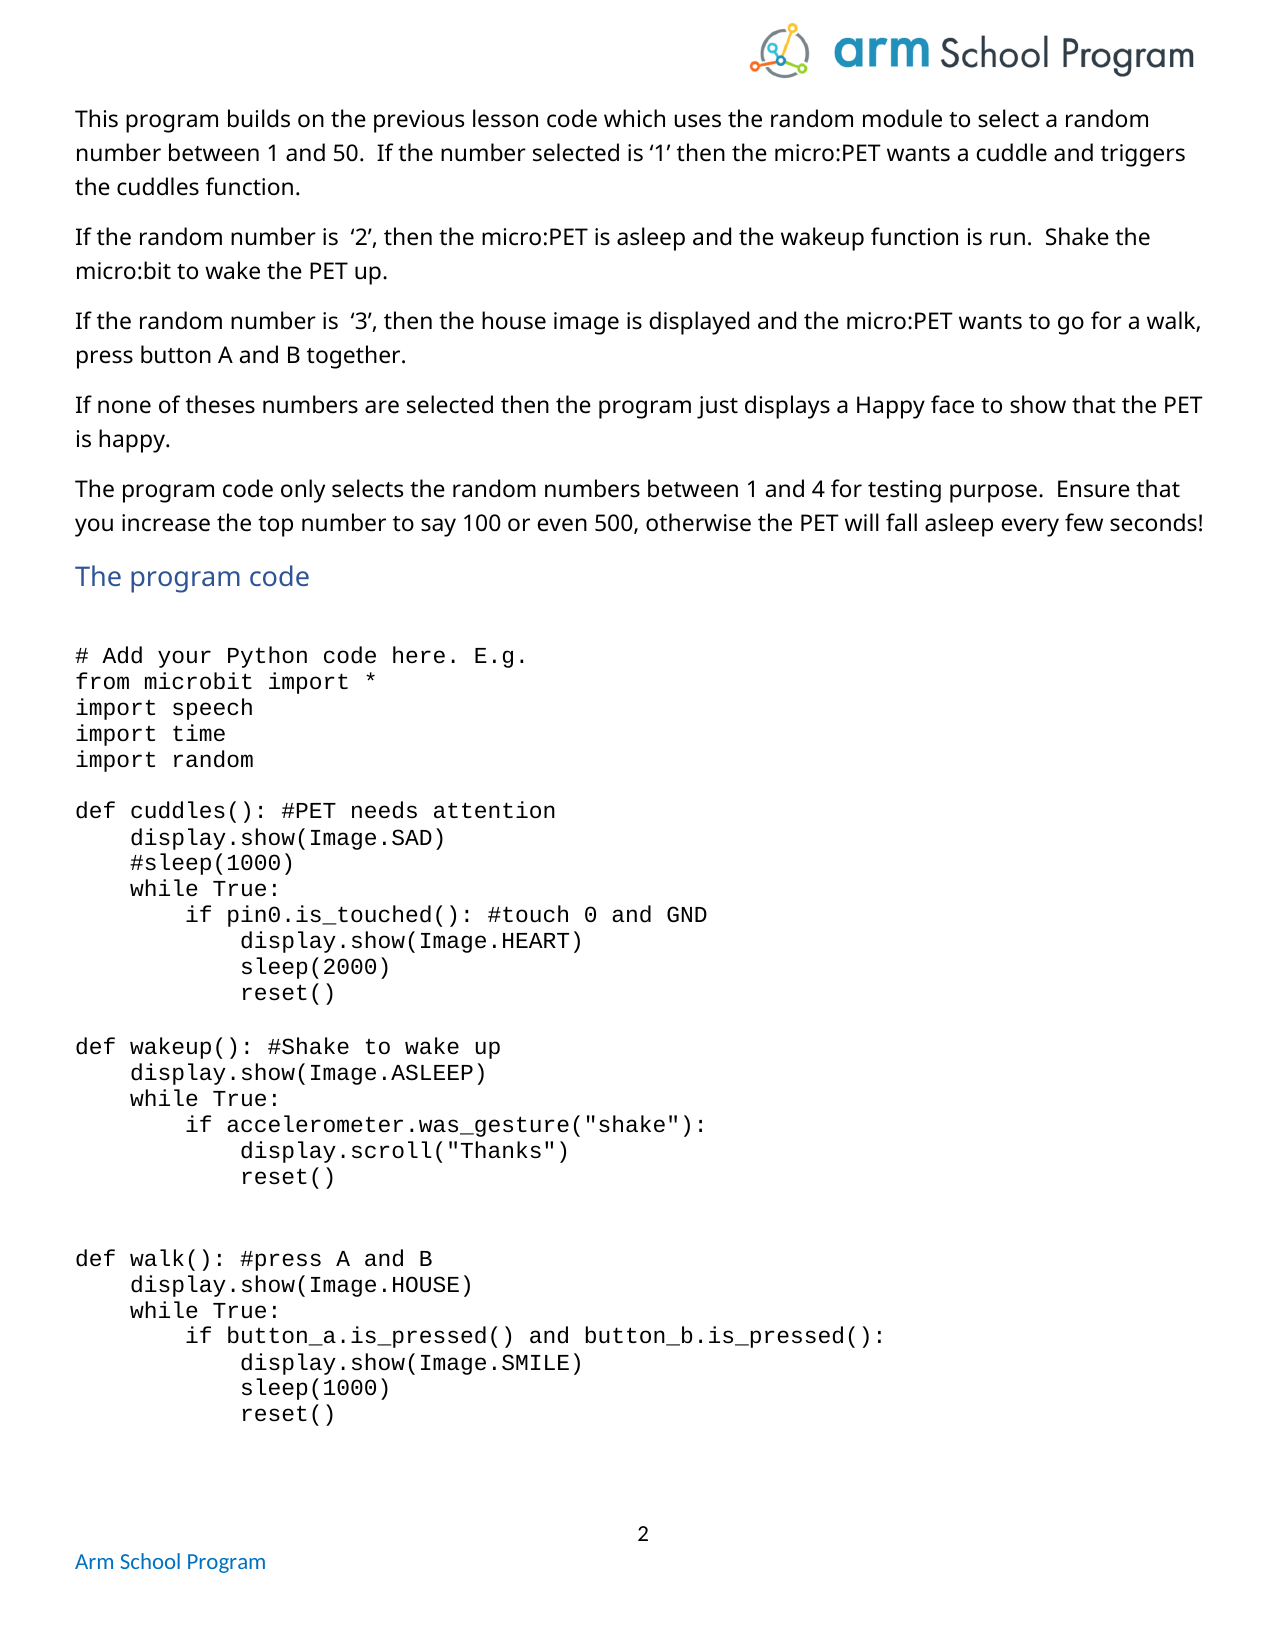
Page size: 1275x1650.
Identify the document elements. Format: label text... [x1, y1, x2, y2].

text while True: [75, 1299, 1211, 1325]
text display.scroll("Thanks") [75, 1139, 1211, 1165]
text display.show(Image.HOUSE) [75, 1273, 1211, 1299]
text def walk(): #press A and B [75, 1247, 1211, 1273]
text if pin0.is_touched(): #touch 0 and GND [75, 904, 1211, 929]
text If the random number is ‘3’, then the house image is displayed and the micro:PET wants to go for a walk, press button A and B together. [75, 305, 1211, 370]
text import time [75, 722, 1211, 748]
text reset() [75, 1165, 1211, 1191]
text from microbit import * [75, 670, 1211, 696]
text if accelerometer.was_gesture("shake"): [75, 1113, 1211, 1139]
text import random [75, 748, 1211, 774]
text import speech [75, 696, 1211, 722]
text # Add your Python code here. E.g. [75, 644, 1211, 670]
text If none of theses numbers are selected then the program just displays a Happy face to show that the PET is happy. [75, 389, 1211, 454]
text If the random number is ‘2’, then the micro:PET is asleep and the wakeup function is run. Shake the micro:bit to wake the PET up. [75, 221, 1211, 286]
text while True: [75, 878, 1211, 904]
text #sleep(1000) [75, 852, 1211, 878]
subtitle The program code [75, 558, 1211, 594]
picture [743, 18, 1197, 82]
text if button_a.is_pressed() and button_b.is_pressed(): [75, 1325, 1211, 1351]
text while True: [75, 1087, 1211, 1113]
text display.show(Image.HEART) [75, 929, 1211, 956]
text This program builds on the previous lesson code which uses the random module to select a random number between 1 and 50. If the number selected is ‘1’ then the micro:PET wants a cuddle and triggers the cuddles function. [75, 103, 1211, 202]
text reset() [75, 1403, 1211, 1429]
text reset() [75, 981, 1211, 1007]
text display.show(Image.SAD) [75, 826, 1211, 852]
text def wakeup(): #Shake to wake up [75, 1035, 1211, 1061]
text The program code only selects the random numbers between 1 and 4 for testing purpose. Ensure that you increase the top number to say 100 or even 500, otherwise the PET will fall asleep every few seconds! [75, 473, 1211, 538]
text display.show(Image.SMILE) [75, 1351, 1211, 1377]
text def cuddles(): #PET needs attention [75, 800, 1211, 826]
text sleep(2000) [75, 956, 1211, 981]
text sleep(1000) [75, 1377, 1211, 1403]
text display.show(Image.ASLEEP) [75, 1061, 1211, 1087]
